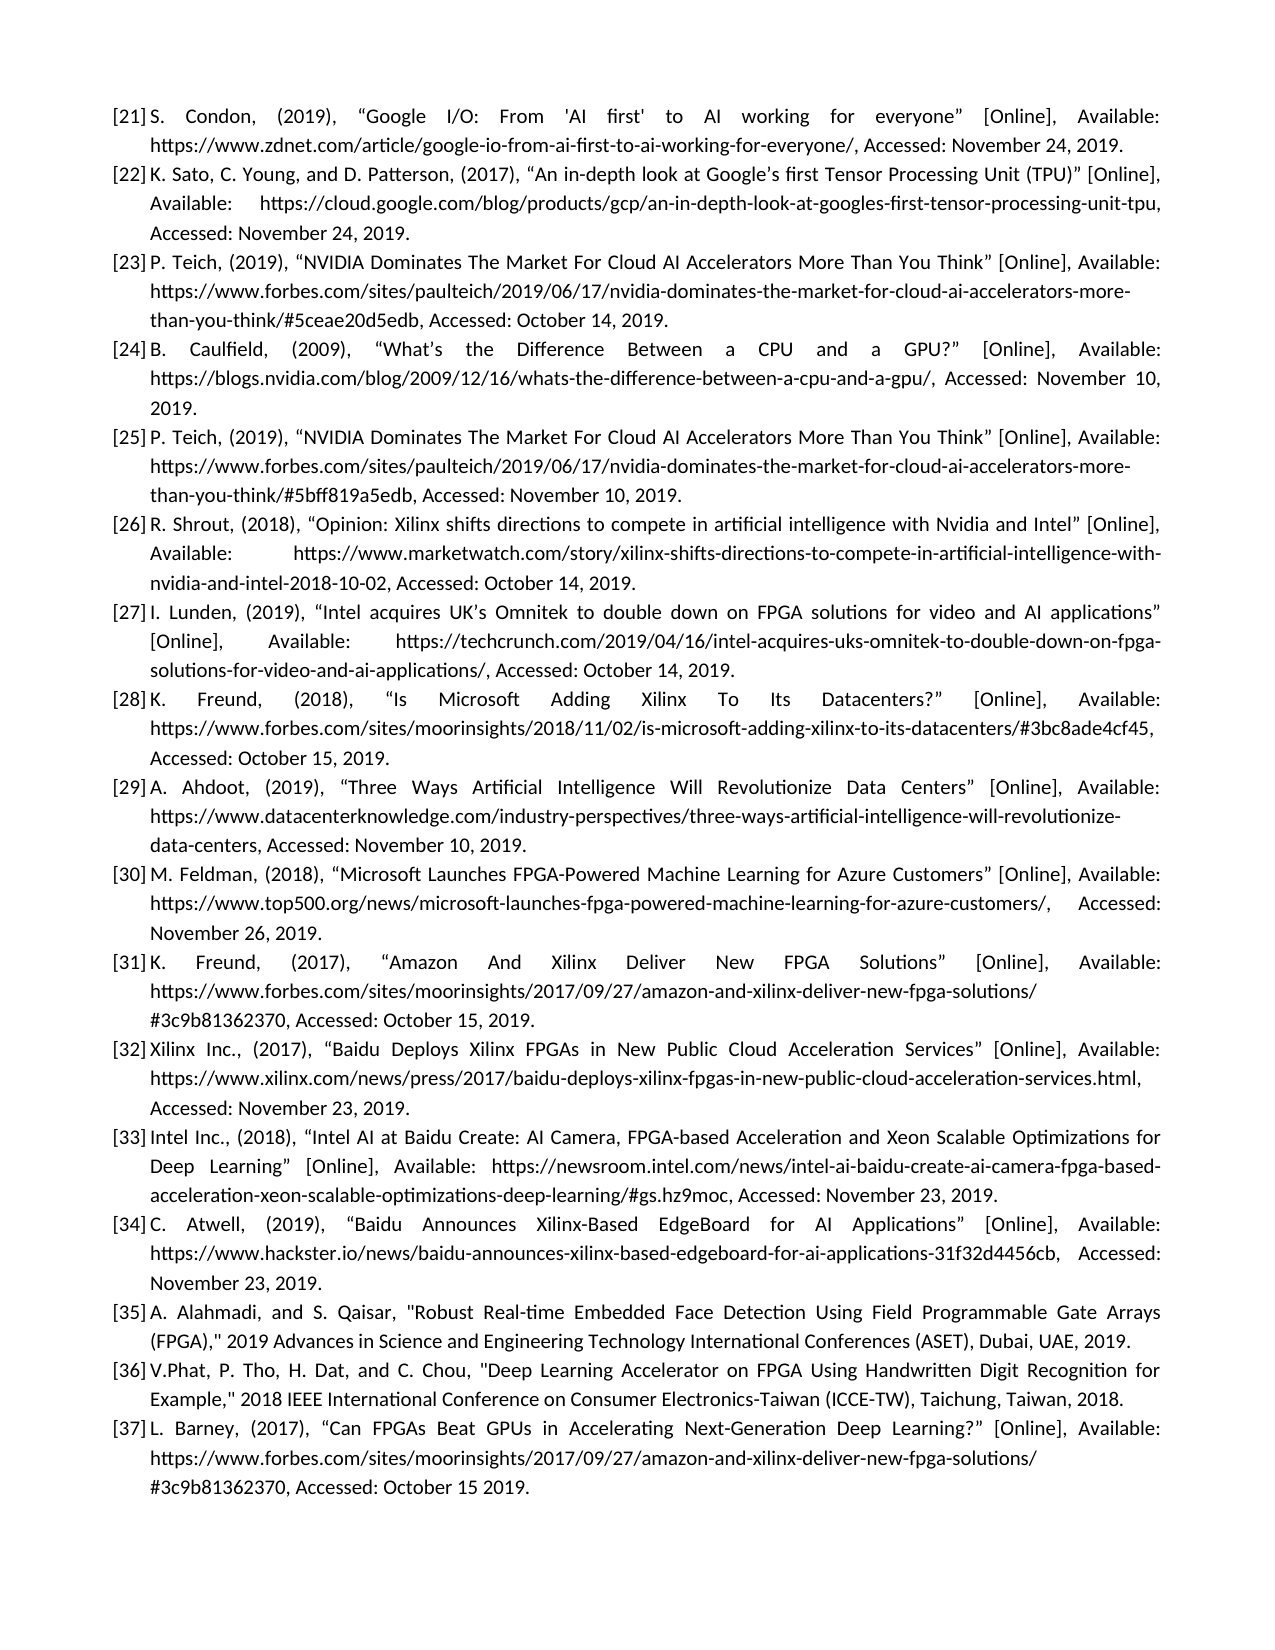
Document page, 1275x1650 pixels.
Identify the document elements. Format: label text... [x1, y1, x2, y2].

list K. Sato, C. Young, and D. Patterson, (2017), “An in-depth look at Google’s first Tensor Processing Unit (TPU)” [Online], Available: https://cloud.google.com/blog/products/gcp/an-in-depth-look-at-googles-first-tensor-processing-unit-tpu, Accessed: November 24, 2019. [112, 161, 1162, 245]
list S. Condon, (2019), “Google I/O: From 'AI first' to AI working for everyone” [Online], Available: https://www.zdnet.com/article/google-io-from-ai-first-to-ai-working-for-everyone/, Accessed: November 24, 2019. [112, 103, 1162, 158]
list A. Alahmadi, and S. Qaisar, "Robust Real-time Embedded Face Detection Using Field Programmable Gate Arrays (FPGA)," 2019 Advances in Science and Engineering Technology International Conferences (ASET), Dubai, UAE, 2019. [112, 1299, 1162, 1353]
list K. Freund, (2017), “Amazon And Xilinx Deliver New FPGA Solutions” [Online], Available: https://www.forbes.com/sites/moorinsights/2017/09/27/amazon-and-xilinx-deliver-new-fpga-solutions/#3c9b81362370, Accessed: October 15, 2019. [112, 949, 1162, 1033]
list R. Shrout, (2018), “Opinion: Xilinx shifts directions to compete in artificial intelligence with Nvidia and Intel” [Online], Available: https://www.marketwatch.com/story/xilinx-shifts-directions-to-compete-in-artificial-intelligence-with-nvidia-and-intel-2018-10-02, Accessed: October 14, 2019. [112, 511, 1162, 595]
list L. Barney, (2017), “Can FPGAs Beat GPUs in Accelerating Next-Generation Deep Learning?” [Online], Available: https://www.forbes.com/sites/moorinsights/2017/09/27/amazon-and-xilinx-deliver-new-fpga-solutions/#3c9b81362370, Accessed: October 15 2019. [112, 1416, 1162, 1499]
list B. Caulfield, (2009), “What’s the Difference Between a CPU and a GPU?” [Online], Available: https://blogs.nvidia.com/blog/2009/12/16/whats-the-difference-between-a-cpu-and-a-gpu/, Accessed: November 10, 2019. [112, 336, 1162, 420]
list K. Freund, (2018), “Is Microsoft Adding Xilinx To Its Datacenters?” [Online], Available: https://www.forbes.com/sites/moorinsights/2018/11/02/is-microsoft-adding-xilinx-to-its-datacenters/#3bc8ade4cf45, Accessed: October 15, 2019. [112, 686, 1162, 770]
list P. Teich, (2019), “NVIDIA Dominates The Market For Cloud AI Accelerators More Than You Think” [Online], Available: https://www.forbes.com/sites/paulteich/2019/06/17/nvidia-dominates-the-market-for-cloud-ai-accelerators-more-than-you-think/#5bff819a5edb, Accessed: November 10, 2019. [112, 424, 1162, 508]
list A. Ahdoot, (2019), “Three Ways Artificial Intelligence Will Revolutionize Data Centers” [Online], Available: https://www.datacenterknowledge.com/industry-perspectives/three-ways-artificial-intelligence-will-revolutionize-data-centers, Accessed: November 10, 2019. [112, 774, 1162, 858]
list I. Lunden, (2019), “Intel acquires UK’s Omnitek to double down on FPGA solutions for video and AI applications” [Online], Available: https://techcrunch.com/2019/04/16/intel-acquires-uks-omnitek-to-double-down-on-fpga-solutions-for-video-and-ai-applications/, Accessed: October 14, 2019. [112, 599, 1162, 683]
list V.Phat, P. Tho, H. Dat, and C. Chou, "Deep Learning Accelerator on FPGA Using Handwritten Digit Recognition for Example," 2018 IEEE International Conference on Consumer Electronics-Taiwan (ICCE-TW), Taichung, Taiwan, 2018. [112, 1357, 1162, 1412]
list C. Atwell, (2019), “Baidu Announces Xilinx-Based EdgeBoard for AI Applications” [Online], Available: https://www.hackster.io/news/baidu-announces-xilinx-based-edgeboard-for-ai-applications-31f32d4456cb, Accessed: November 23, 2019. [112, 1211, 1162, 1295]
list Xilinx Inc., (2017), “Baidu Deploys Xilinx FPGAs in New Public Cloud Acceleration Services” [Online], Available: https://www.xilinx.com/news/press/2017/baidu-deploys-xilinx-fpgas-in-new-public-cloud-acceleration-services.html, Accessed: November 23, 2019. [112, 1036, 1162, 1120]
list M. Feldman, (2018), “Microsoft Launches FPGA-Powered Machine Learning for Azure Customers” [Online], Available: https://www.top500.org/news/microsoft-launches-fpga-powered-machine-learning-for-azure-customers/, Accessed: November 26, 2019. [112, 861, 1162, 945]
list Intel Inc., (2018), “Intel AI at Baidu Create: AI Camera, FPGA-based Acceleration and Xeon Scalable Optimizations for Deep Learning” [Online], Available: https://newsroom.intel.com/news/intel-ai-baidu-create-ai-camera-fpga-based-acceleration-xeon-scalable-optimizations-deep-learning/#gs.hz9moc, Accessed: November 23, 2019. [112, 1124, 1162, 1208]
list P. Teich, (2019), “NVIDIA Dominates The Market For Cloud AI Accelerators More Than You Think” [Online], Available: https://www.forbes.com/sites/paulteich/2019/06/17/nvidia-dominates-the-market-for-cloud-ai-accelerators-more-than-you-think/#5ceae20d5edb, Accessed: October 14, 2019. [112, 249, 1162, 333]
